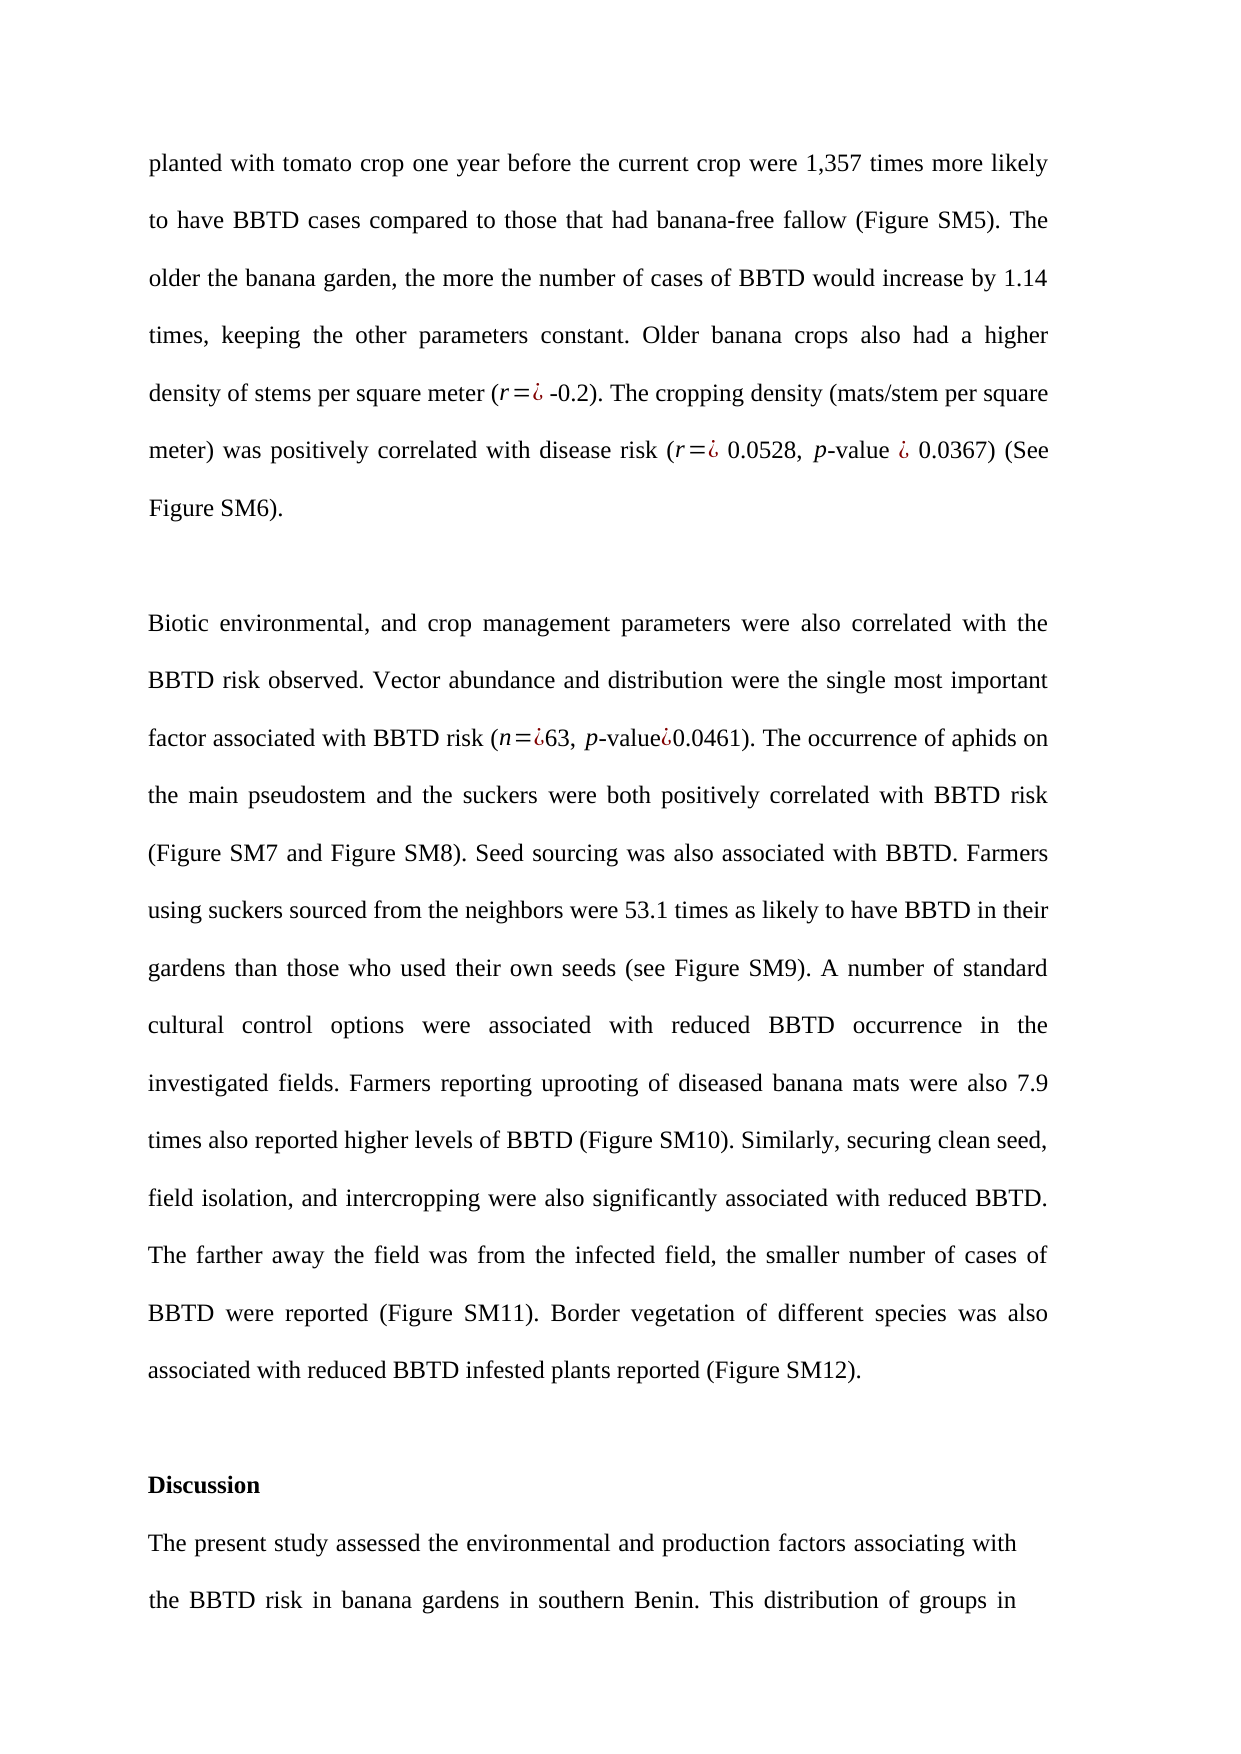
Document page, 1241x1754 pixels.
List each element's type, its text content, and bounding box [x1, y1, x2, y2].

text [148, 1528, 1017, 1614]
text Biotic environmental, and crop management parameters were also correlated with the BBTD risk observed. Vector abundance and distribution were the single most important factor associated with BBTD risk (63, -value0.0461). The occurrence of aphids on the main pseudostem and the suckers were both positively correlated with BBTD risk (Figure SM7 and Figure SM8). Seed sourcing was also associated with BBTD. Farmers using suckers sourced from the neighbors were 53.1 times as likely to have BBTD in their gardens than those who used their own seeds (see Figure SM9). A number of standard cultural control options were associated with reduced BBTD occurrence in the investigated fields. Farmers reporting uprooting of diseased banana mats were also 7.9 times also reported higher levels of BBTD (Figure SM10). Similarly, securing clean seed, field isolation, and intercropping were also significantly associated with reduced BBTD. The farther away the field was from the infected field, the smaller number of cases of BBTD were reported (Figure SM11). Border vegetation of different species was also associated with reduced BBTD infested plants reported (Figure SM12). [148, 608, 1049, 1384]
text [148, 148, 1049, 521]
text Discussion [148, 1470, 1049, 1499]
